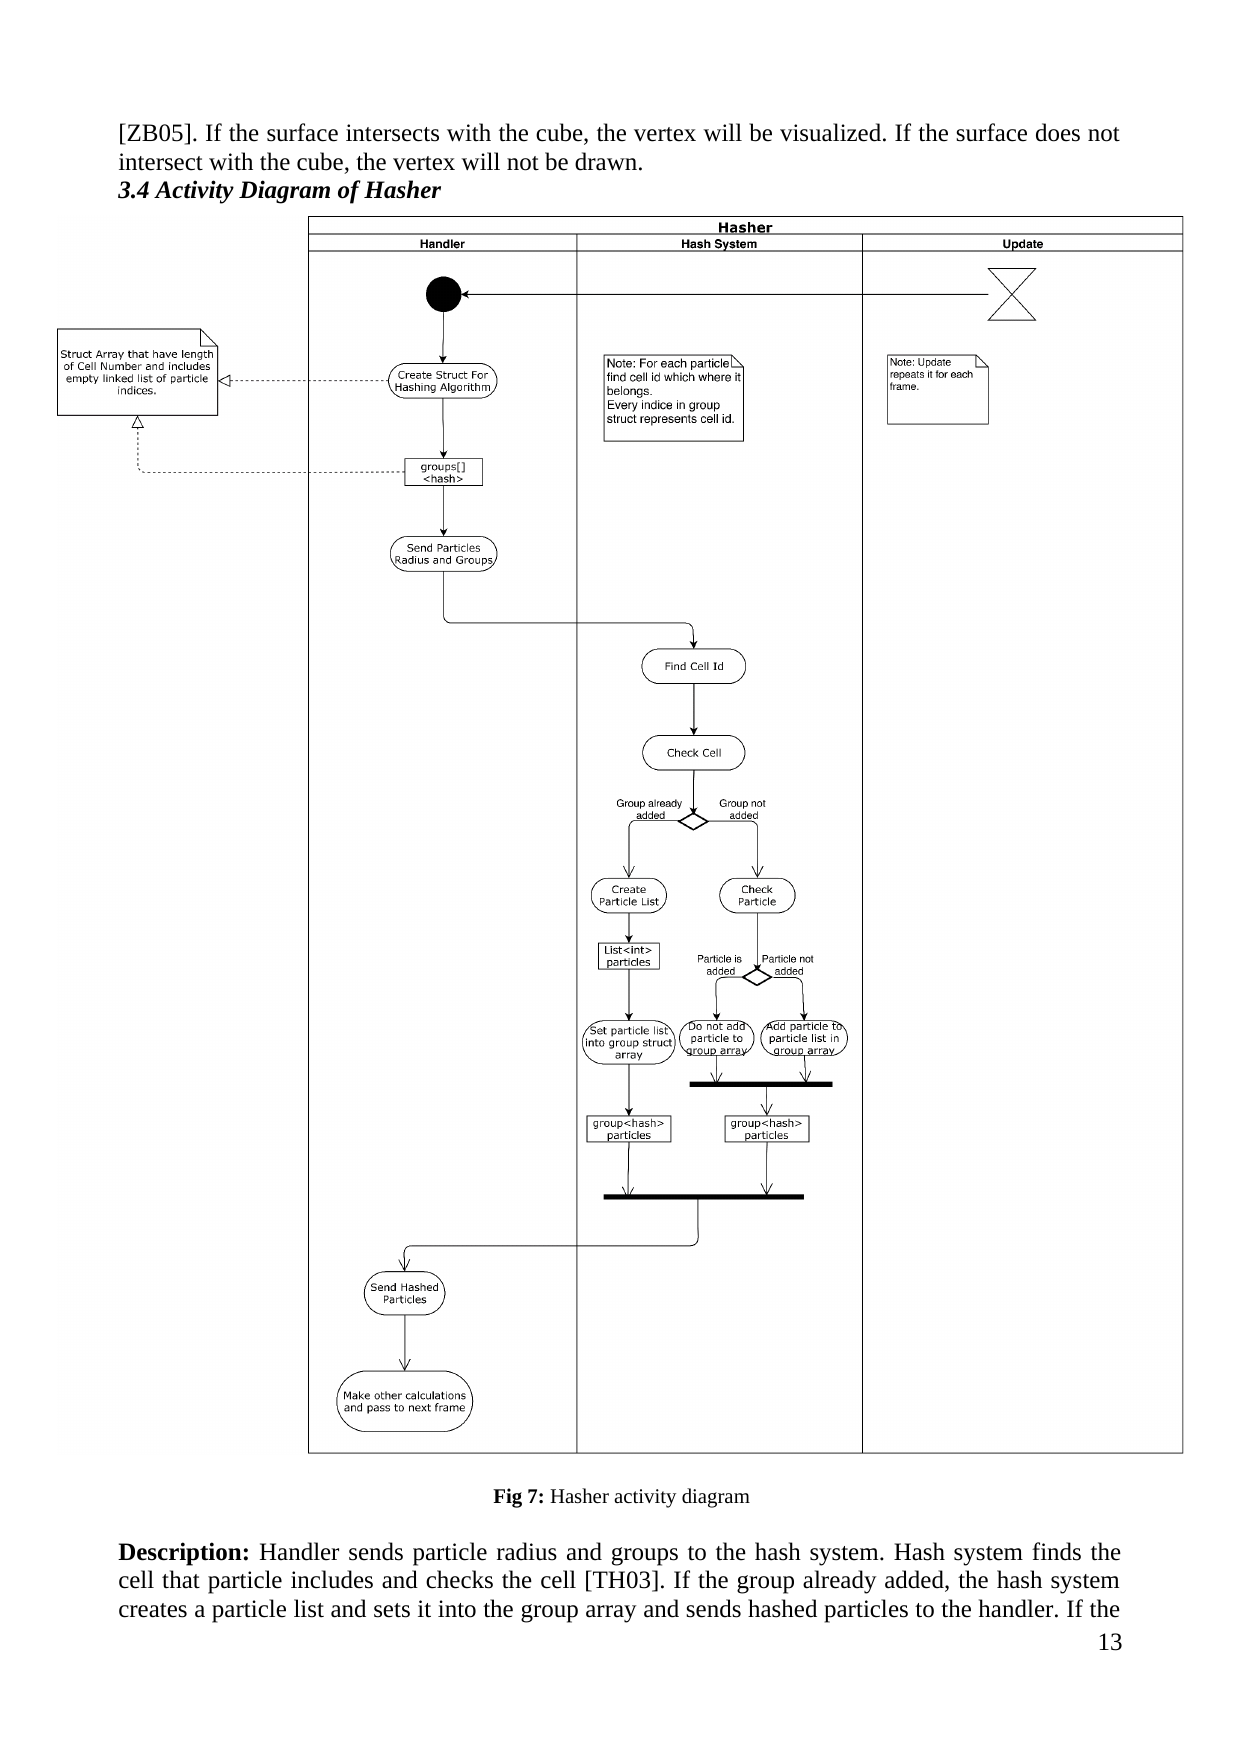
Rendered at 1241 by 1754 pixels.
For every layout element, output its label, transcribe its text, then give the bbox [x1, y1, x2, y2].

text Fig 7: Hasher activity diagram [418, 1484, 1122, 1508]
text 3.4 Activity Diagram of Hasher [118, 176, 1122, 204]
picture [56, 215, 1184, 1455]
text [118, 118, 1122, 176]
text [118, 1537, 1122, 1623]
